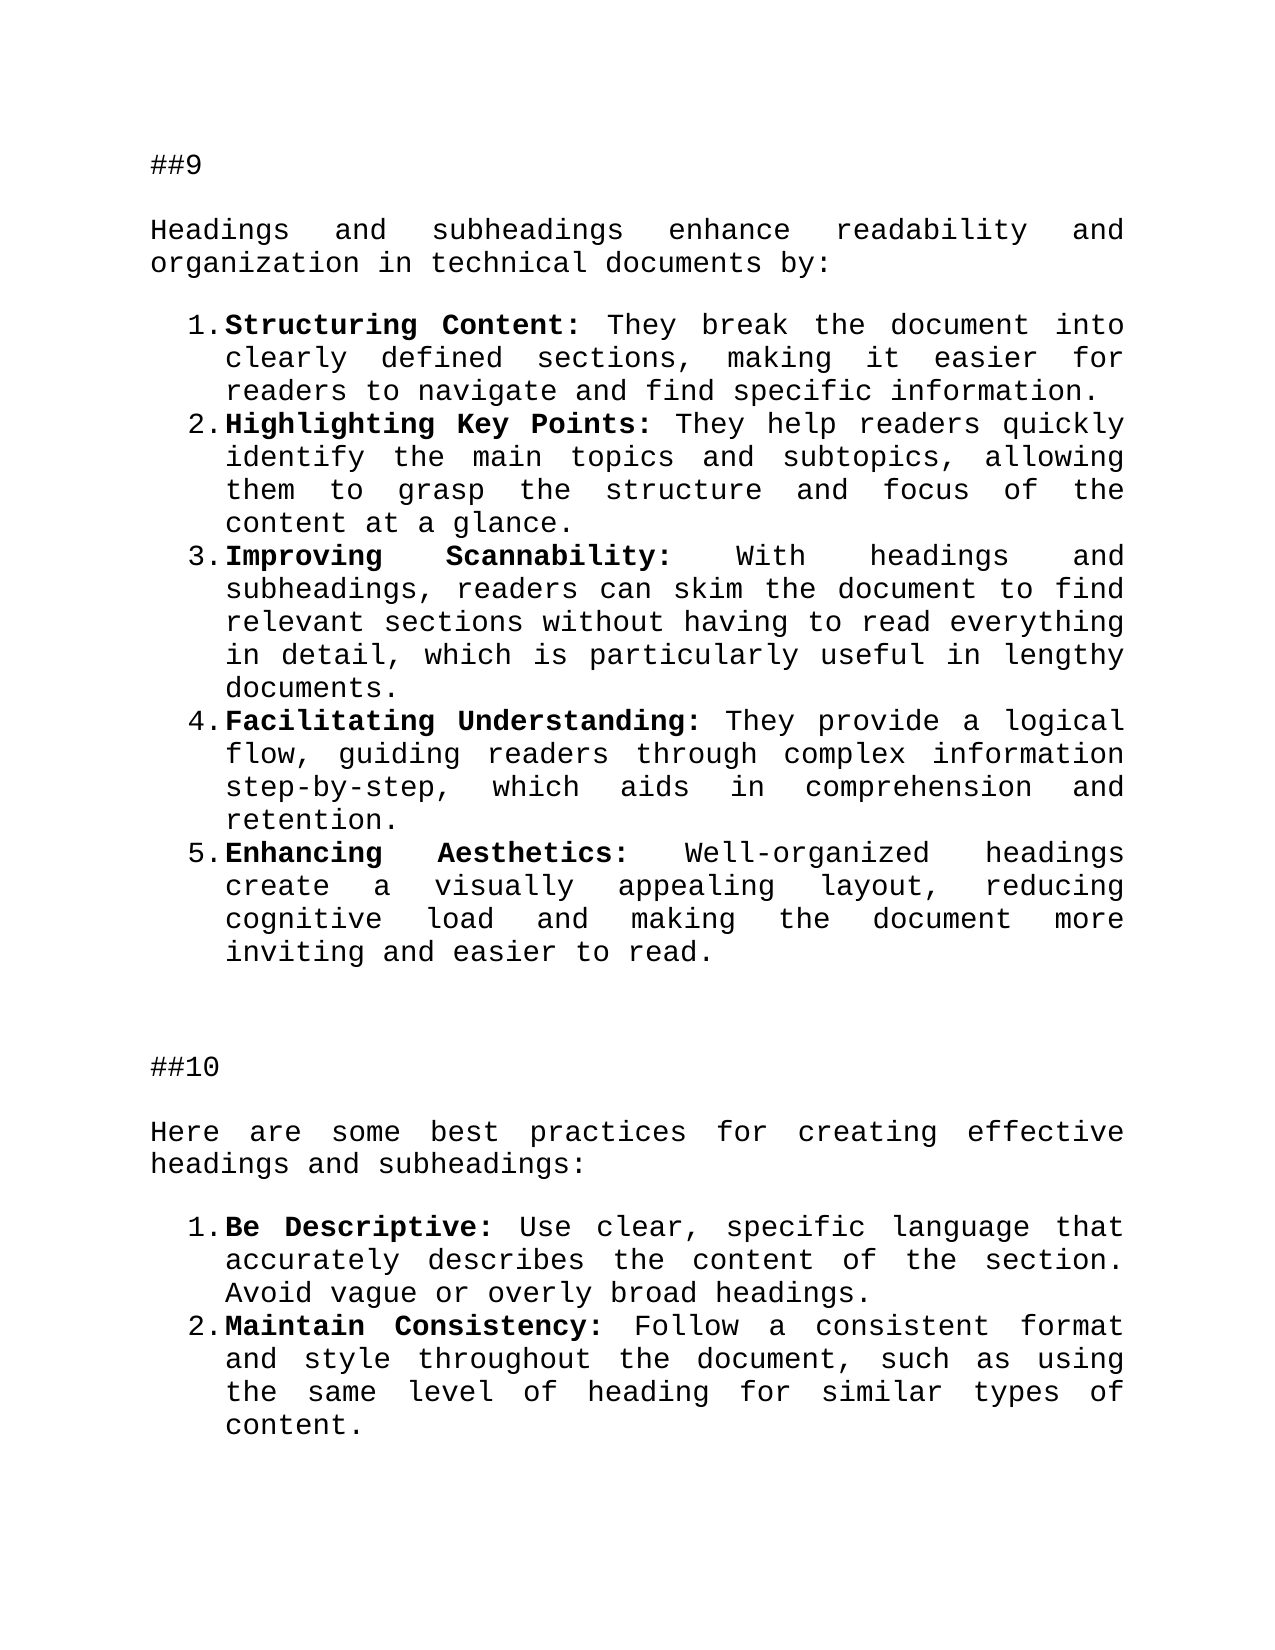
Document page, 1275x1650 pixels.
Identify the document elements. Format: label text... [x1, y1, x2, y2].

list Highlighting Key Points: They help readers quickly identify the main topics and subtopics, allowing them to grasp the structure and focus of the content at a glance. [187, 409, 1125, 541]
list Enhancing Aesthetics: Well-organized headings create a visually appealing layout, reducing cognitive load and making the document more inviting and easier to read. [187, 838, 1125, 970]
list Facilitating Understanding: They provide a logical flow, guiding readers through complex information step-by-step, which aids in comprehension and retention. [187, 706, 1125, 838]
text ##9 [150, 150, 1125, 183]
list Structuring Content: They break the document into clearly defined sections, making it easier for readers to navigate and find specific information. [187, 310, 1125, 409]
list Maintain Consistency: Follow a consistent format and style throughout the document, such as using the same level of heading for similar types of content. [187, 1311, 1125, 1443]
list Be Descriptive: Use clear, specific language that accurately describes the content of the section. Avoid vague or overly broad headings. [187, 1212, 1125, 1311]
list Improving Scannability: With headings and subheadings, readers can skim the document to find relevant sections without having to read everything in detail, which is particularly useful in lengthy documents. [187, 541, 1125, 706]
text Headings and subheadings enhance readability and organization in technical documents by: [150, 215, 1125, 281]
text ##10 [150, 1052, 1125, 1085]
text Here are some best practices for creating effective headings and subheadings: [150, 1117, 1125, 1183]
